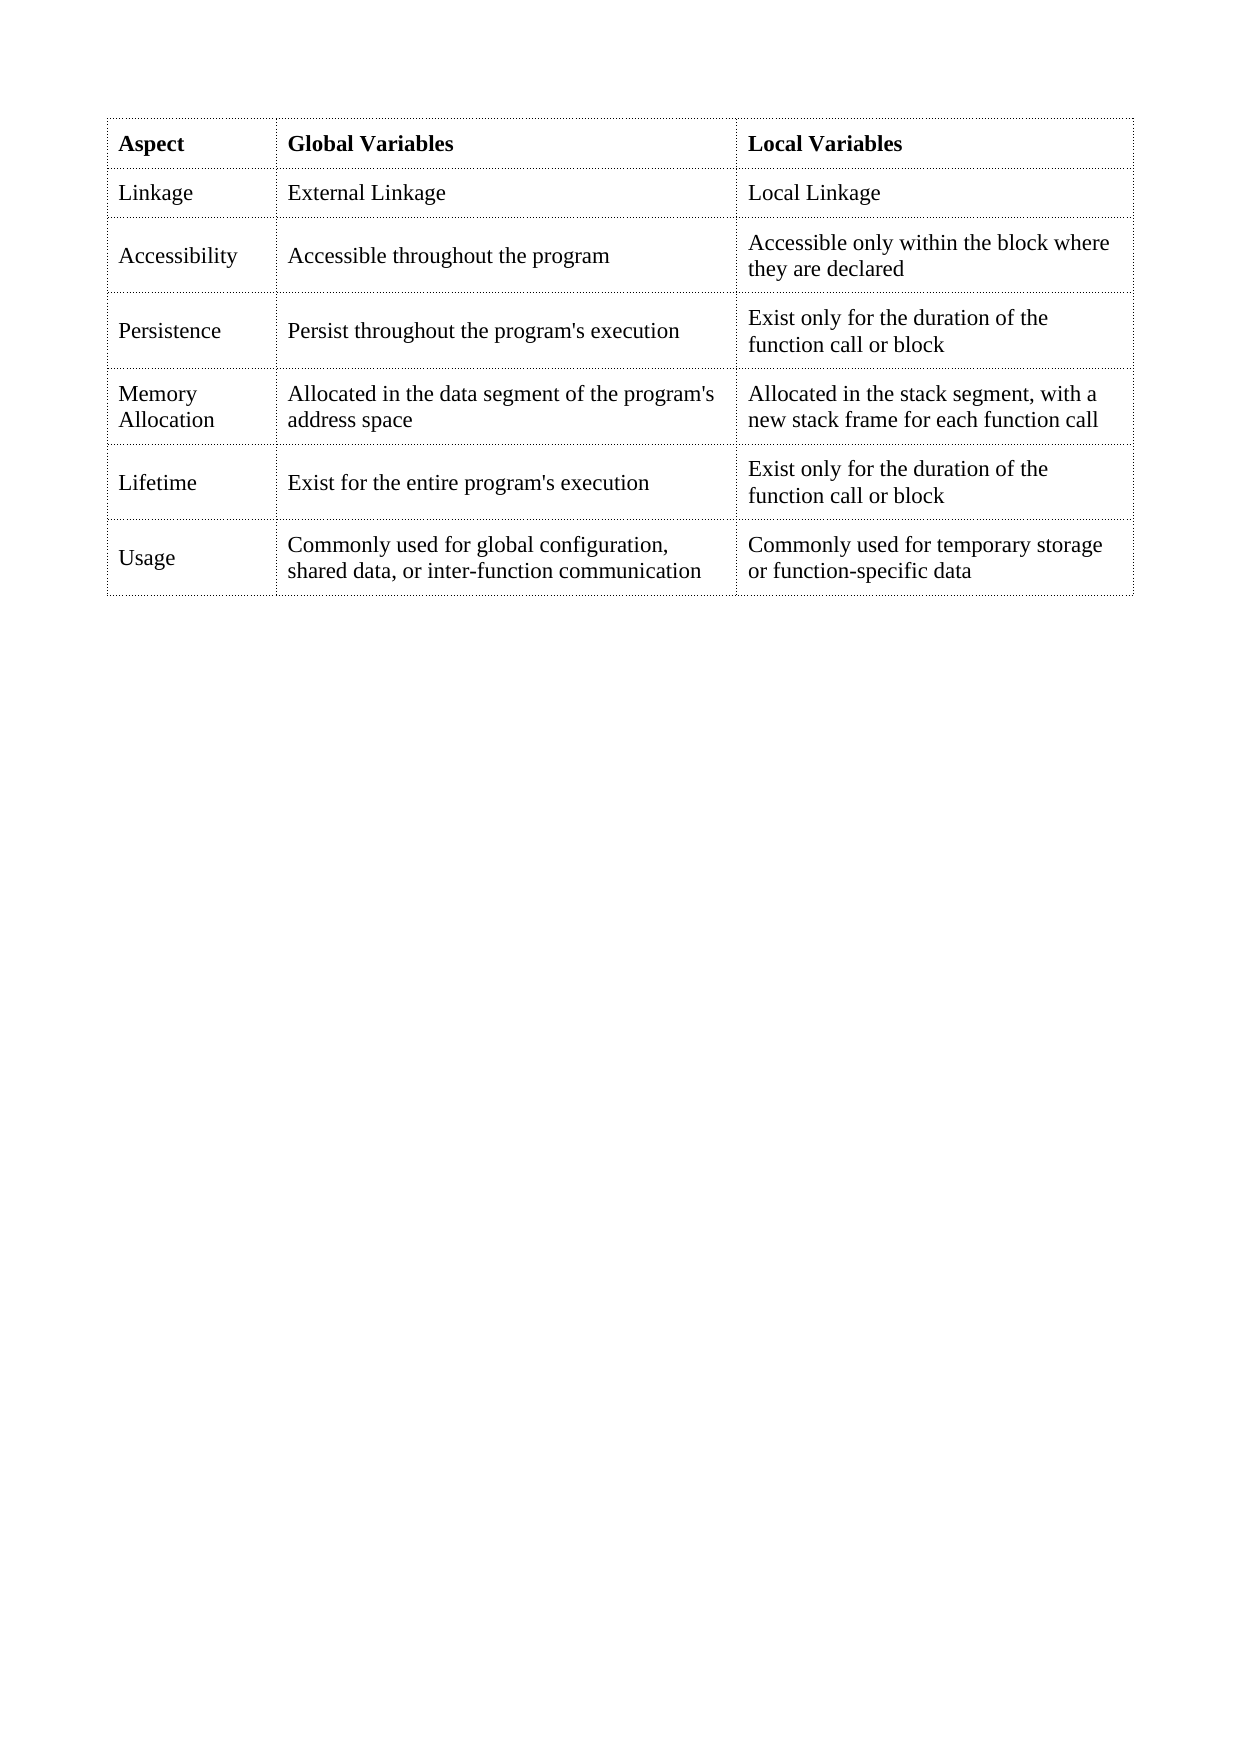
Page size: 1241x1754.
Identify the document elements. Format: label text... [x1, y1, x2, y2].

table_cell Exist only for the duration of the function call or block [737, 292, 1133, 368]
table_cell Memory Allocation [107, 368, 276, 443]
table_header Aspect [107, 118, 276, 167]
table_cell Persist throughout the program's execution [276, 292, 737, 368]
table_cell Linkage [107, 168, 276, 217]
table_cell Usage [107, 519, 276, 595]
table_cell Allocated in the data segment of the program's address space [276, 368, 737, 443]
table_cell Accessibility [107, 217, 276, 292]
table_cell Local Linkage [737, 168, 1133, 217]
table_cell External Linkage [276, 168, 737, 217]
table_cell Lifetime [107, 444, 276, 519]
table_cell Commonly used for temporary storage or function-specific data [737, 519, 1133, 595]
table_header Global Variables [276, 118, 737, 167]
table_cell Persistence [107, 292, 276, 368]
table_cell Exist for the entire program's execution [276, 444, 737, 519]
table_cell Exist only for the duration of the function call or block [737, 444, 1133, 519]
table_cell Accessible throughout the program [276, 217, 737, 292]
table_cell Accessible only within the block where they are declared [737, 217, 1133, 292]
table_header Local Variables [737, 118, 1133, 167]
table_cell Commonly used for global configuration, shared data, or inter-function communication [276, 519, 737, 595]
table_cell Allocated in the stack segment, with a new stack frame for each function call [737, 368, 1133, 443]
